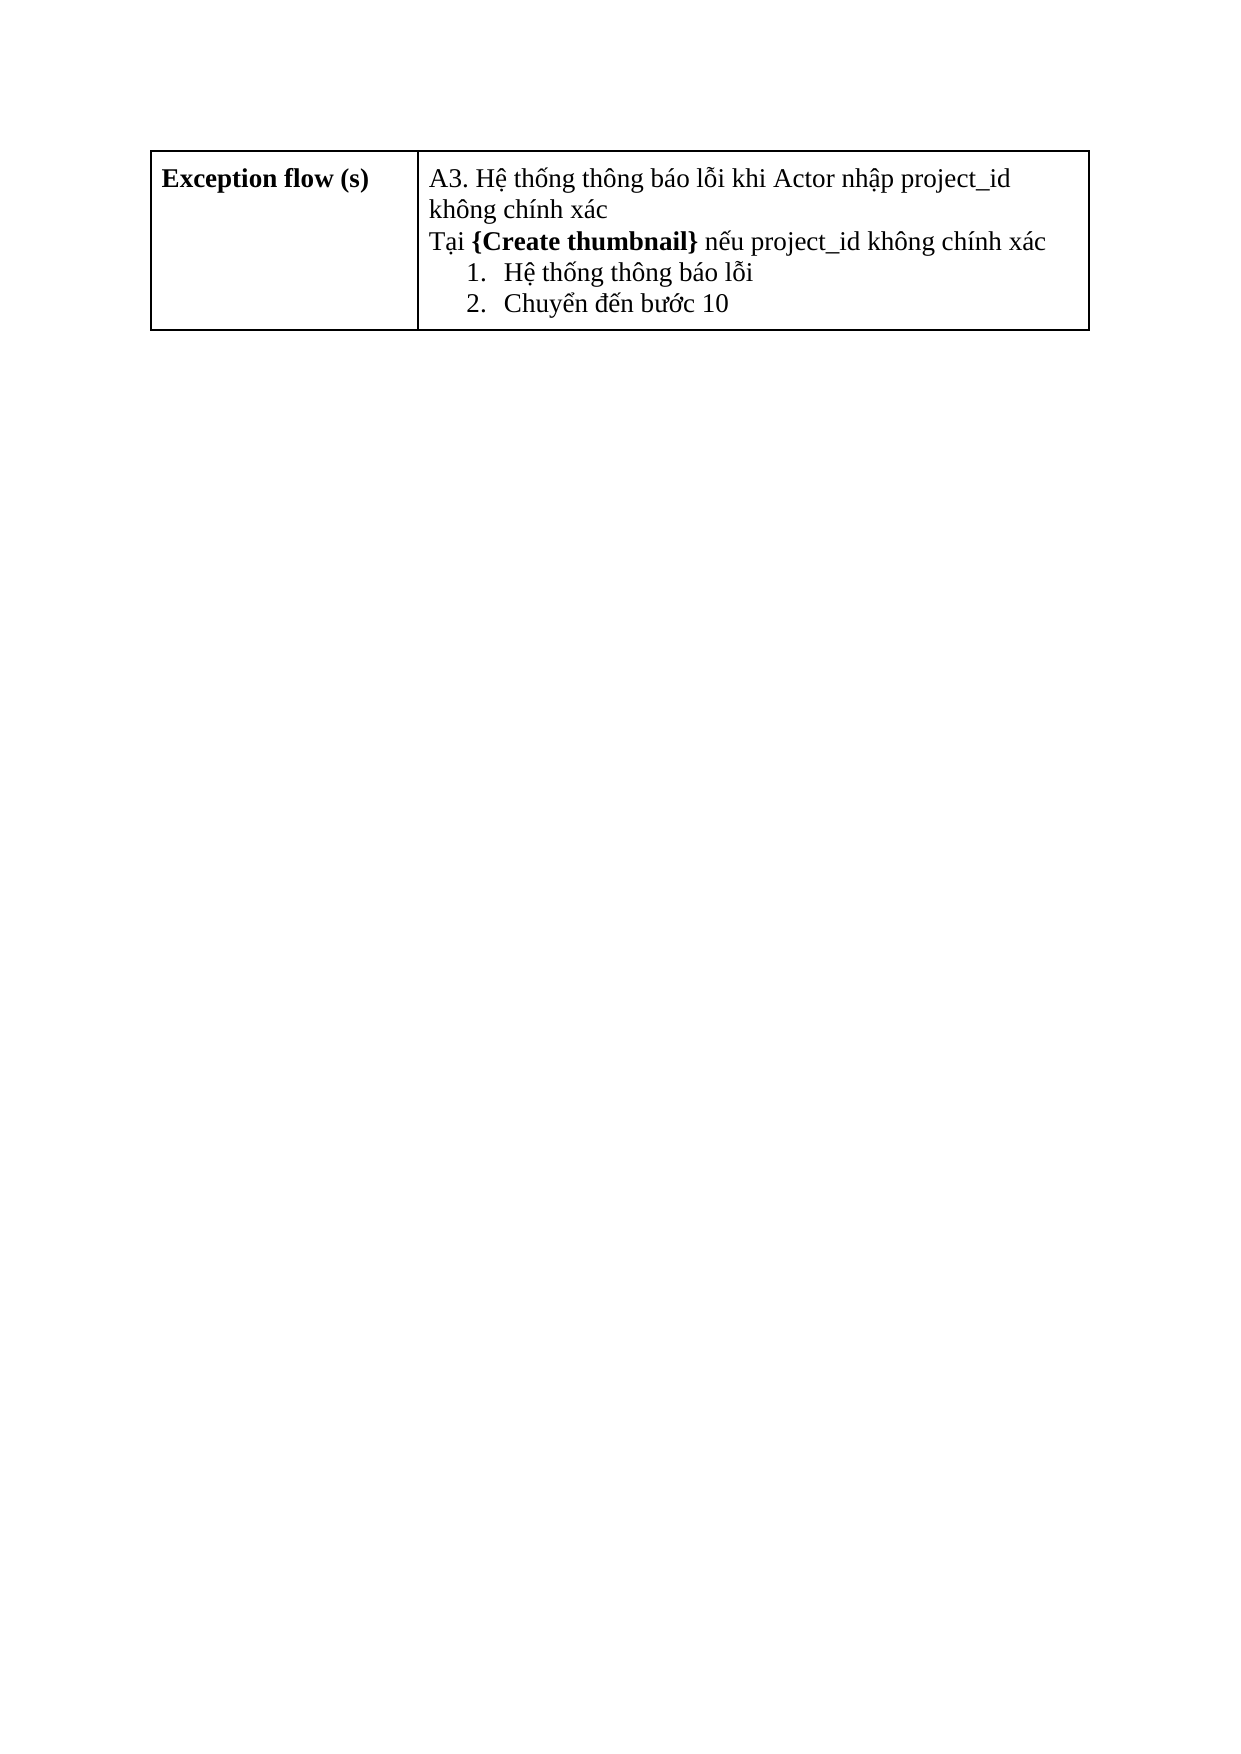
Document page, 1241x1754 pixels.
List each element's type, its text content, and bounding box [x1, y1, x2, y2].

table_cell Exception flow (s) [152, 152, 417, 329]
table_cell A3. Hệ thống thông báo lỗi khi Actor nhập project_id không chính xác Tại {Create thumbnail} nếu project_id không chính xác Hệ thống thông báo lỗi Chuyển đến bước 10 [419, 152, 1088, 329]
